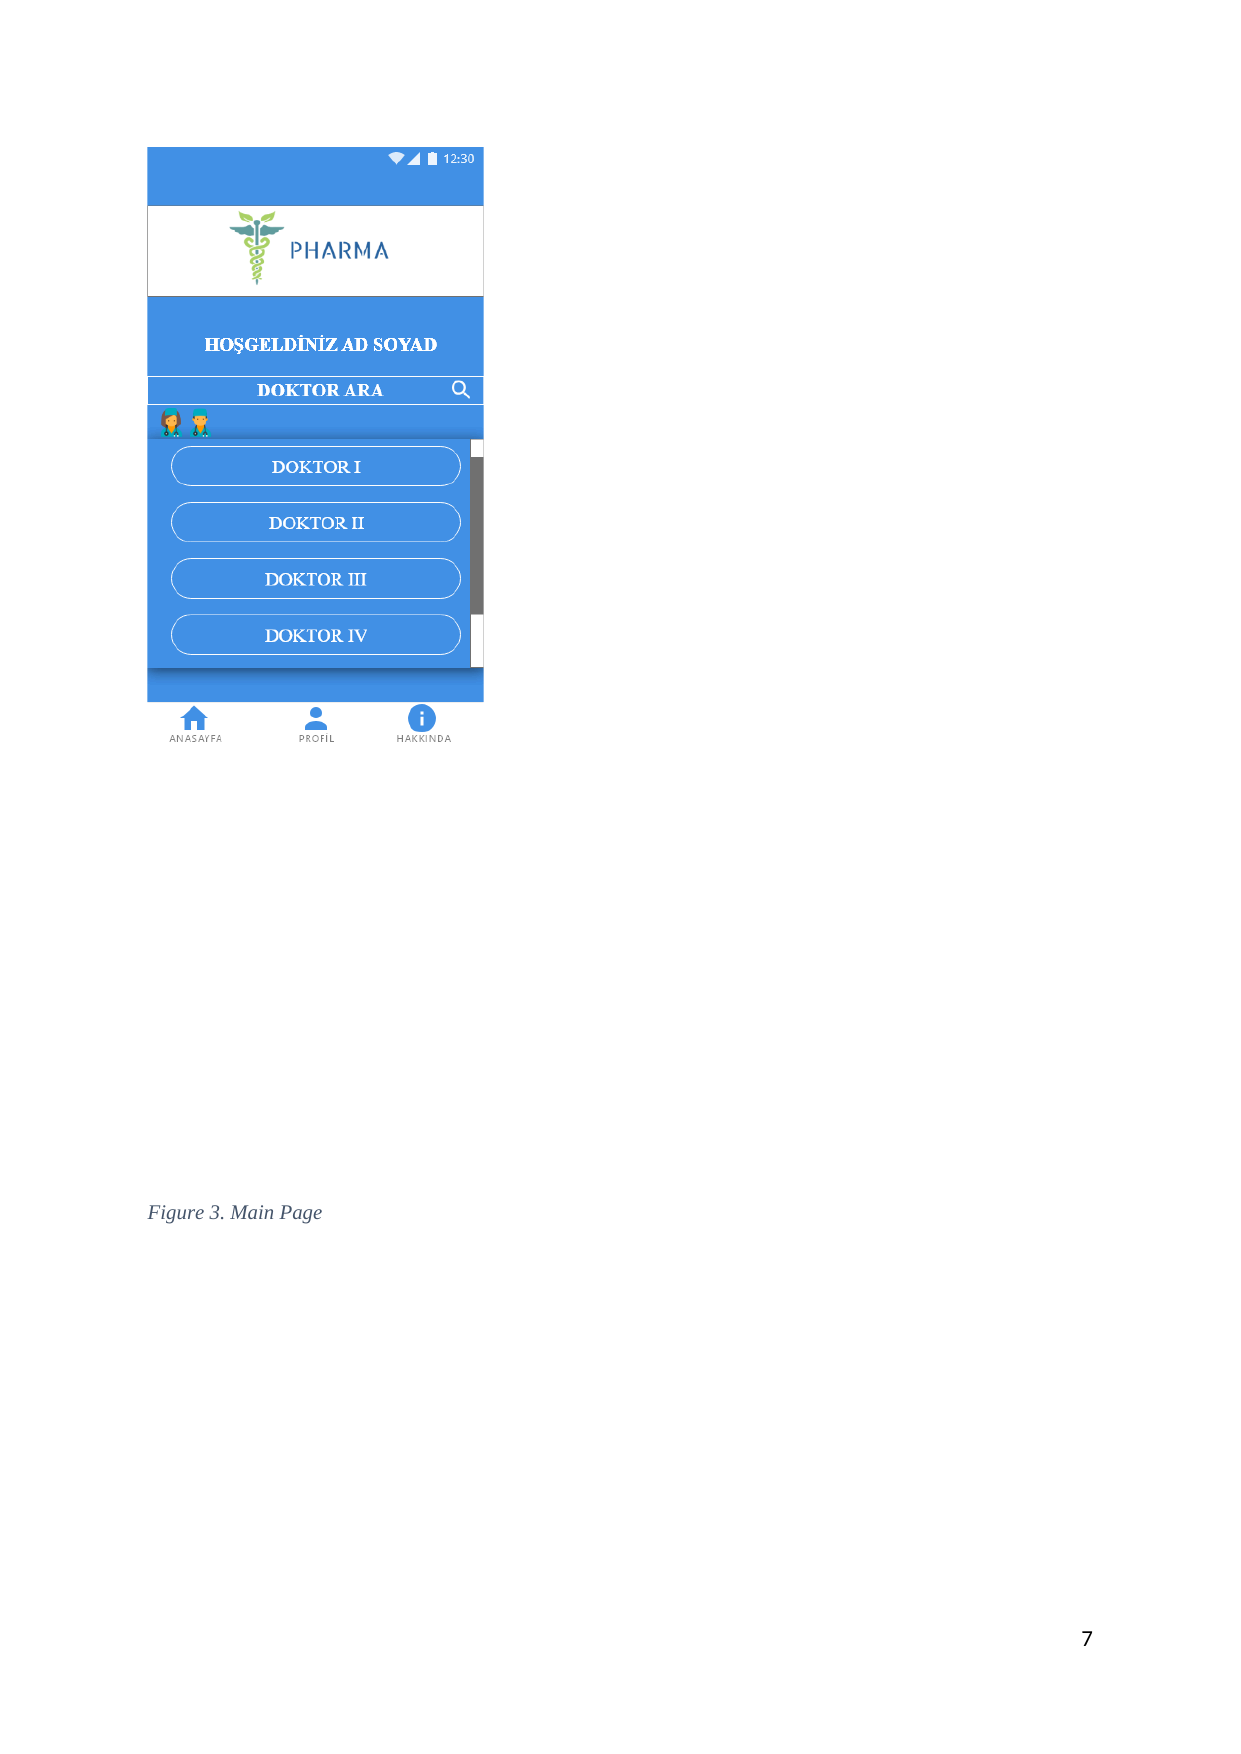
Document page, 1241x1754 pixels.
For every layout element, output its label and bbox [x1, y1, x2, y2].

picture [147, 147, 484, 746]
